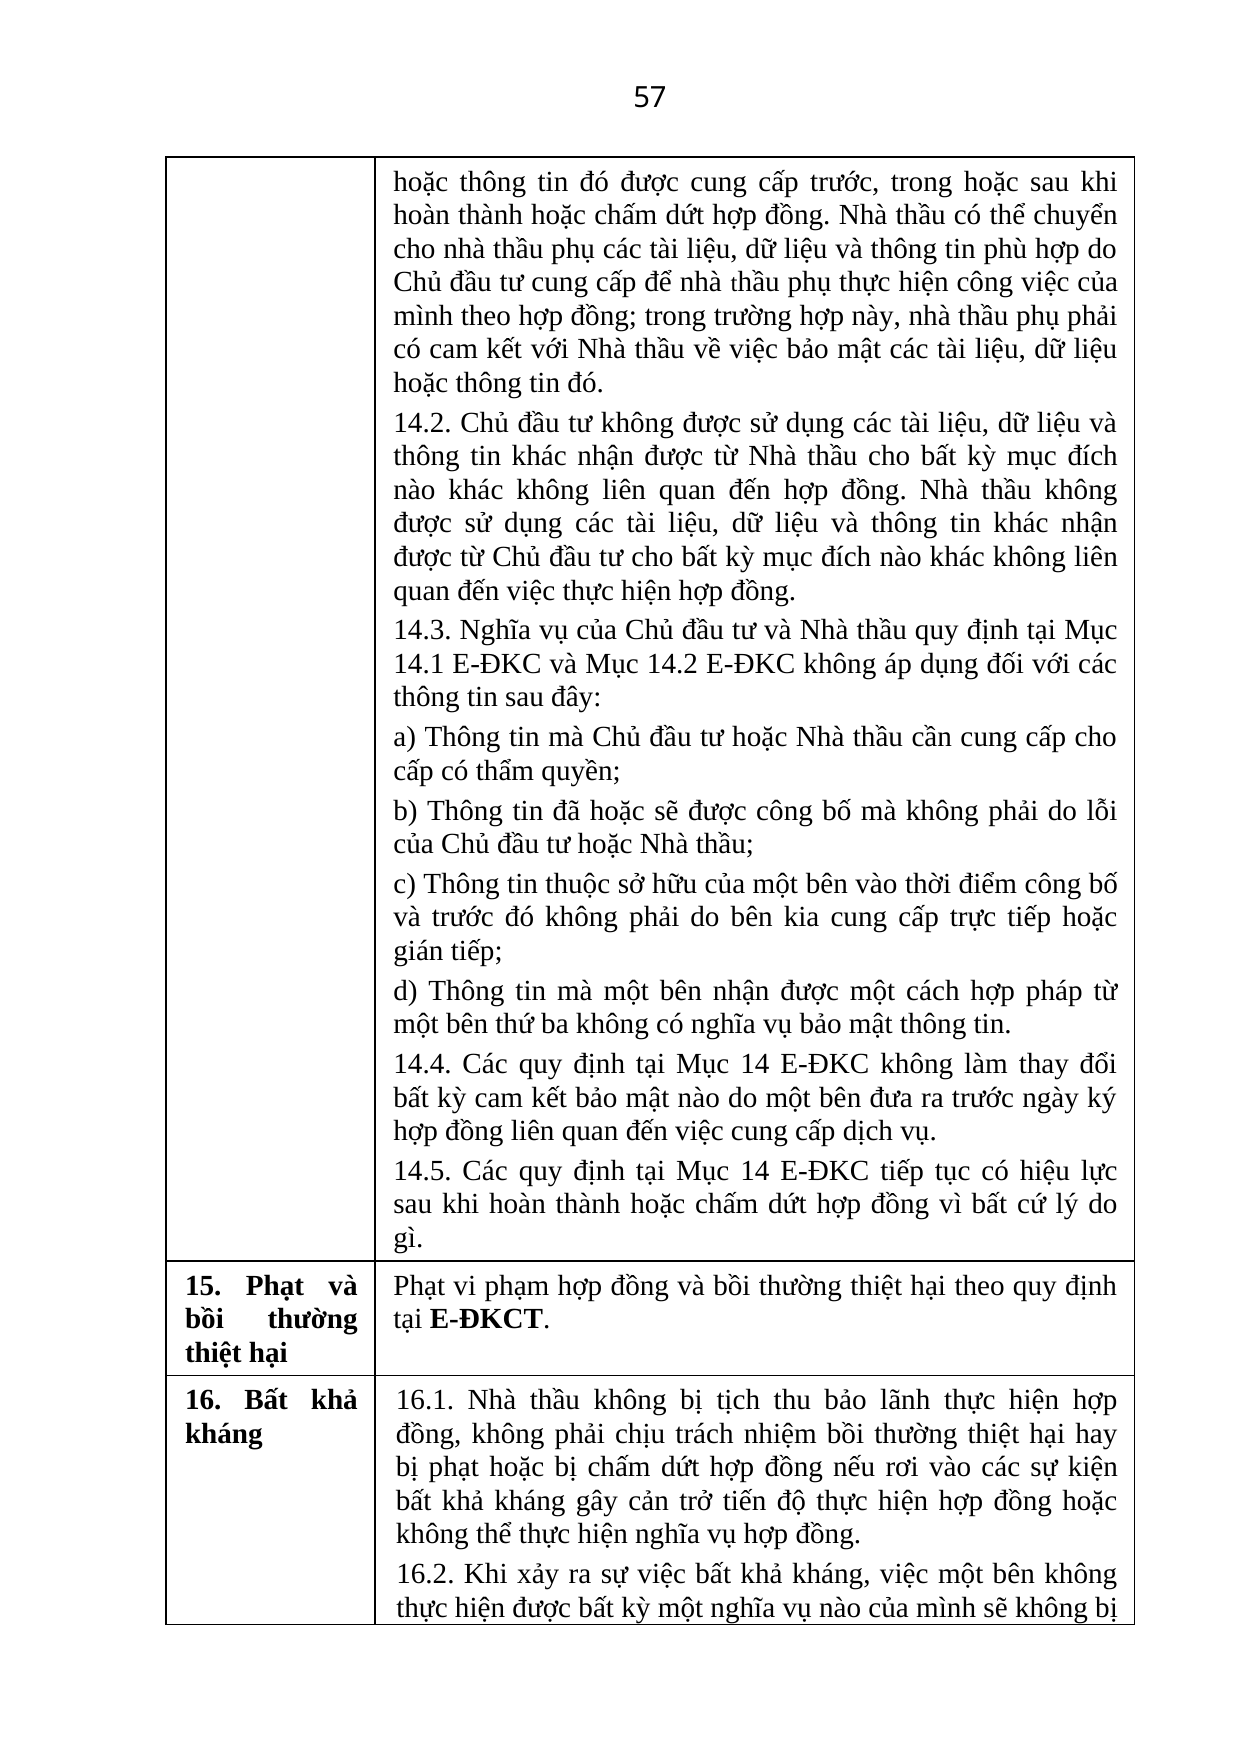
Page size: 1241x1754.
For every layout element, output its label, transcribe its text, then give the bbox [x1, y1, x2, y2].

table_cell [167, 158, 374, 1260]
table_cell 16. Bất khả kháng [167, 1376, 374, 1623]
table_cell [376, 1376, 1134, 1623]
table_cell 15. Phạt và bồi thường thiệt hại [167, 1262, 374, 1375]
table_cell Phạt vi phạm hợp đồng và bồi thường thiệt hại theo quy định tại E-ĐKCT. [376, 1262, 1134, 1375]
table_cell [376, 158, 1134, 1260]
